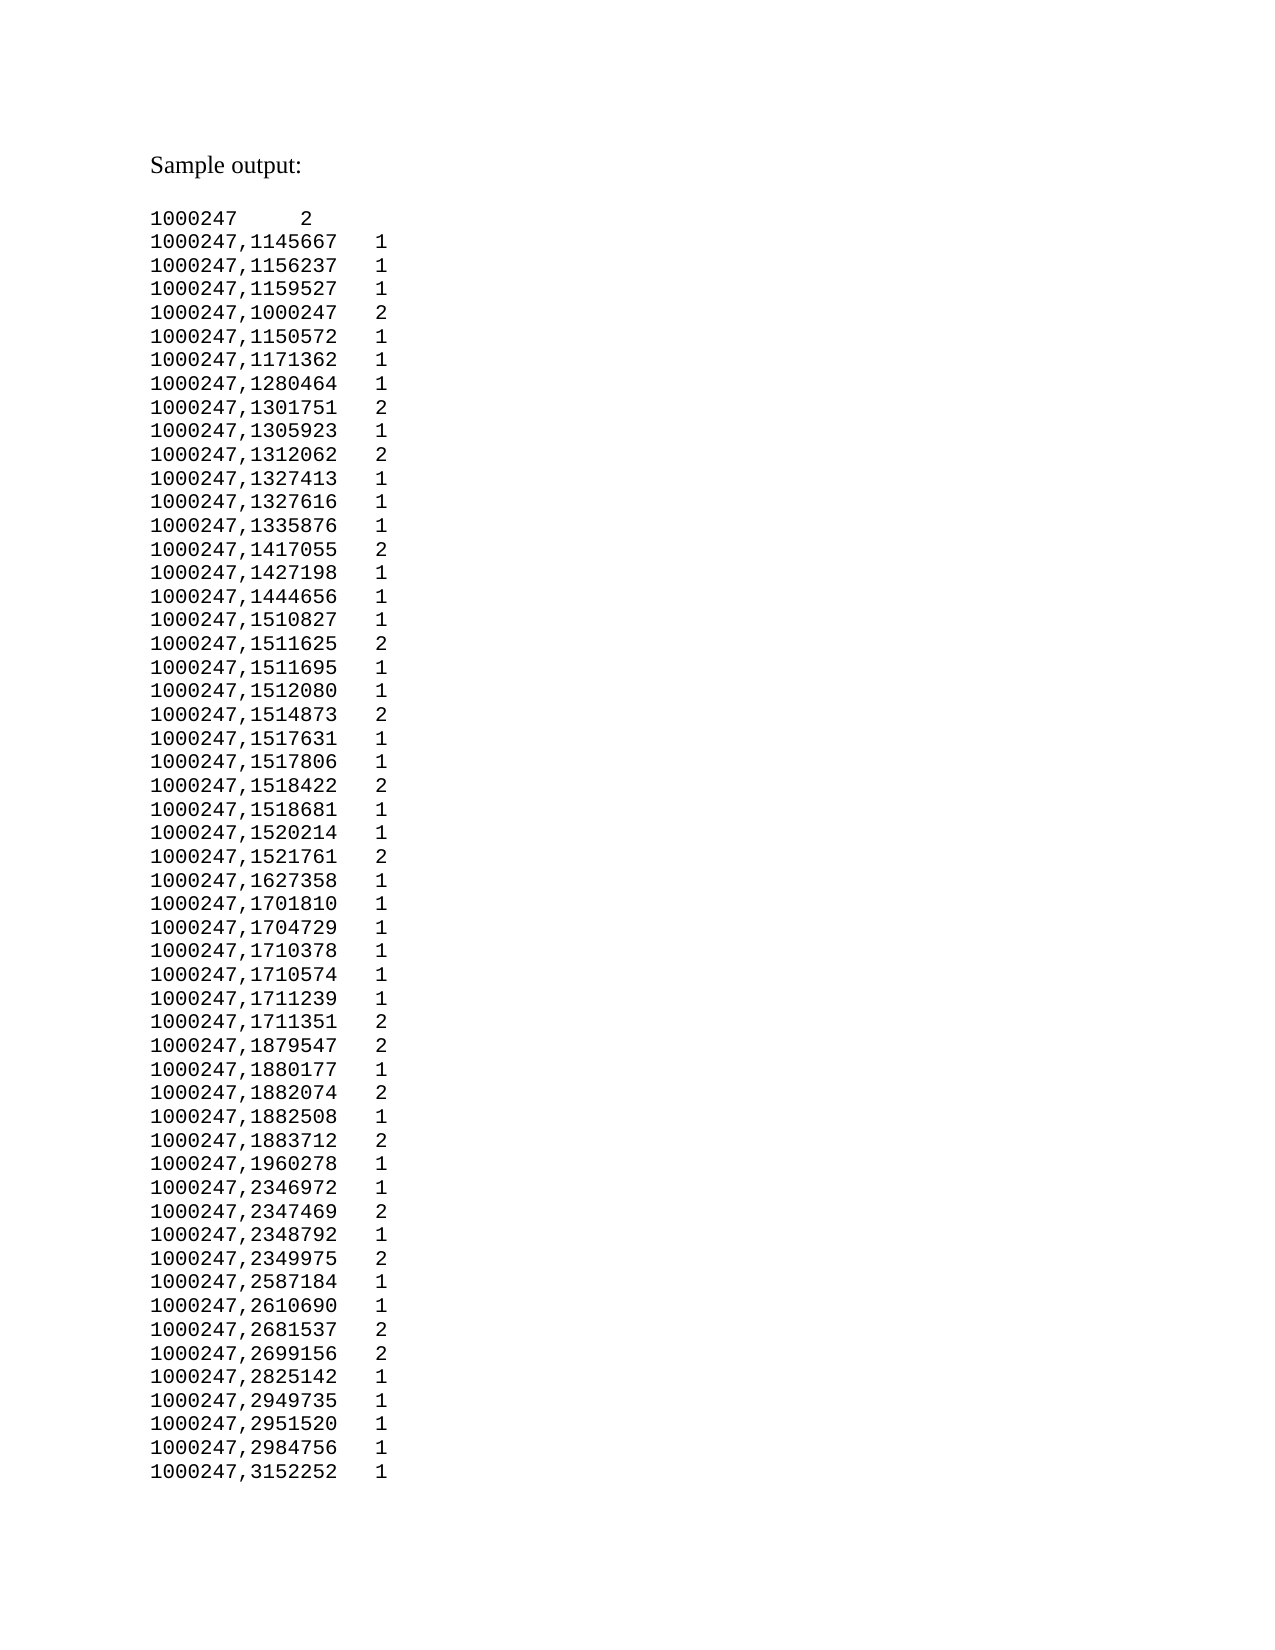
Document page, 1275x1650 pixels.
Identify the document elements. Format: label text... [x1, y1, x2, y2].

text 1000247,1150572 1 [150, 326, 1125, 349]
text 1000247,2347469 2 [150, 1201, 1125, 1224]
text 1000247,1280464 1 [150, 373, 1125, 397]
text 1000247,1335876 1 [150, 515, 1125, 538]
text 1000247,2699156 2 [150, 1342, 1125, 1366]
text 1000247,1518681 1 [150, 799, 1125, 822]
text 1000247,1159527 1 [150, 278, 1125, 302]
text 1000247,1960278 1 [150, 1153, 1125, 1177]
text 1000247,1327616 1 [150, 491, 1125, 515]
text 1000247,1879547 2 [150, 1035, 1125, 1059]
text 1000247,1883712 2 [150, 1130, 1125, 1153]
text 1000247,1305923 1 [150, 420, 1125, 444]
text 1000247,1627358 1 [150, 869, 1125, 893]
text 1000247,1514873 2 [150, 704, 1125, 728]
text 1000247,1517806 1 [150, 751, 1125, 775]
text 1000247,1301751 2 [150, 397, 1125, 420]
text 1000247,1312062 2 [150, 444, 1125, 468]
text 1000247,1701810 1 [150, 893, 1125, 917]
text 1000247,1704729 1 [150, 917, 1125, 941]
text 1000247,1156237 1 [150, 255, 1125, 278]
text 1000247,3152252 1 [150, 1461, 1125, 1484]
text 1000247,1444656 1 [150, 586, 1125, 609]
text 1000247,1710574 1 [150, 964, 1125, 988]
text 1000247,2346972 1 [150, 1177, 1125, 1201]
text 1000247,1711351 2 [150, 1011, 1125, 1035]
text 1000247,1882508 1 [150, 1106, 1125, 1130]
text 1000247,2587184 1 [150, 1272, 1125, 1295]
text 1000247,1517631 1 [150, 728, 1125, 751]
text 1000247,1510827 1 [150, 609, 1125, 633]
text 1000247,1417055 2 [150, 538, 1125, 562]
text 1000247,1710378 1 [150, 941, 1125, 964]
text Sample output: [150, 150, 1125, 179]
text 1000247,1521761 2 [150, 846, 1125, 869]
text 1000247,1145667 1 [150, 231, 1125, 255]
text 1000247,2825142 1 [150, 1366, 1125, 1390]
text 1000247,1511695 1 [150, 657, 1125, 680]
text 1000247,1511625 2 [150, 633, 1125, 657]
text 1000247,1512080 1 [150, 680, 1125, 704]
text 1000247,2949735 1 [150, 1390, 1125, 1413]
text 1000247,2681537 2 [150, 1319, 1125, 1342]
text 1000247,1711239 1 [150, 988, 1125, 1011]
text 1000247,2951520 1 [150, 1413, 1125, 1437]
text 1000247,2610690 1 [150, 1295, 1125, 1319]
text 1000247,1882074 2 [150, 1082, 1125, 1106]
text 1000247,1518422 2 [150, 775, 1125, 799]
text 1000247,2349975 2 [150, 1248, 1125, 1272]
text 1000247,1171362 1 [150, 349, 1125, 373]
text 1000247 2 [150, 207, 1125, 231]
text 1000247,1427198 1 [150, 562, 1125, 586]
text 1000247,1880177 1 [150, 1059, 1125, 1082]
text 1000247,2984756 1 [150, 1437, 1125, 1461]
text 1000247,2348792 1 [150, 1224, 1125, 1248]
text 1000247,1000247 2 [150, 302, 1125, 326]
text 1000247,1520214 1 [150, 822, 1125, 846]
text 1000247,1327413 1 [150, 468, 1125, 491]
